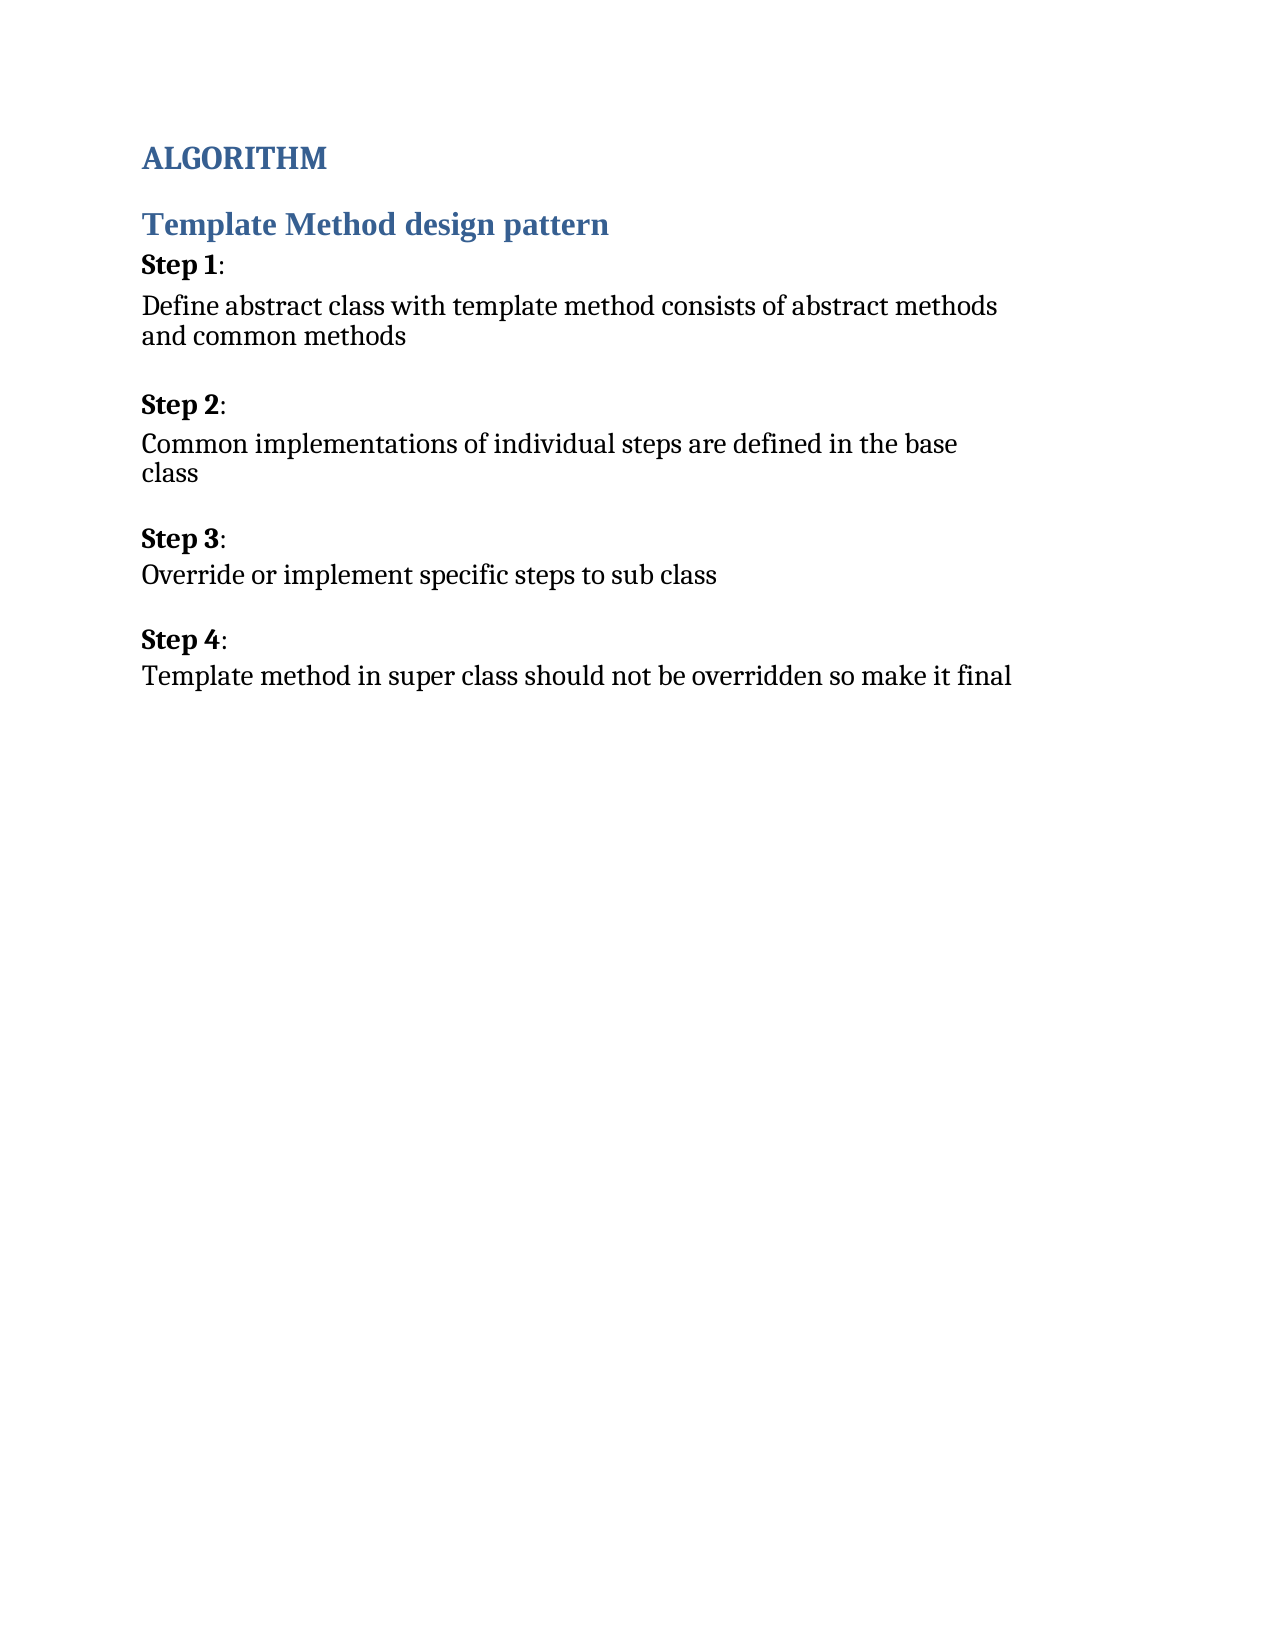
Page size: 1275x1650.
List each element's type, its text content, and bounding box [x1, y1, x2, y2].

text Override or implement specific steps to sub class [142, 558, 1125, 592]
text ALGORITHM [142, 140, 1125, 178]
text Step 2: [142, 388, 1125, 422]
text Template Method design pattern [142, 204, 1125, 242]
text Define abstract class with template method consists of abstract methods and common methods [142, 291, 1039, 352]
text Step 1: [142, 248, 1125, 281]
text Common implementations of individual steps are defined in the base class [142, 429, 996, 490]
text Step 3: [142, 522, 1125, 556]
text Step 4: [142, 623, 1125, 657]
text Template method in super class should not be overridden so make it final [142, 659, 1125, 693]
